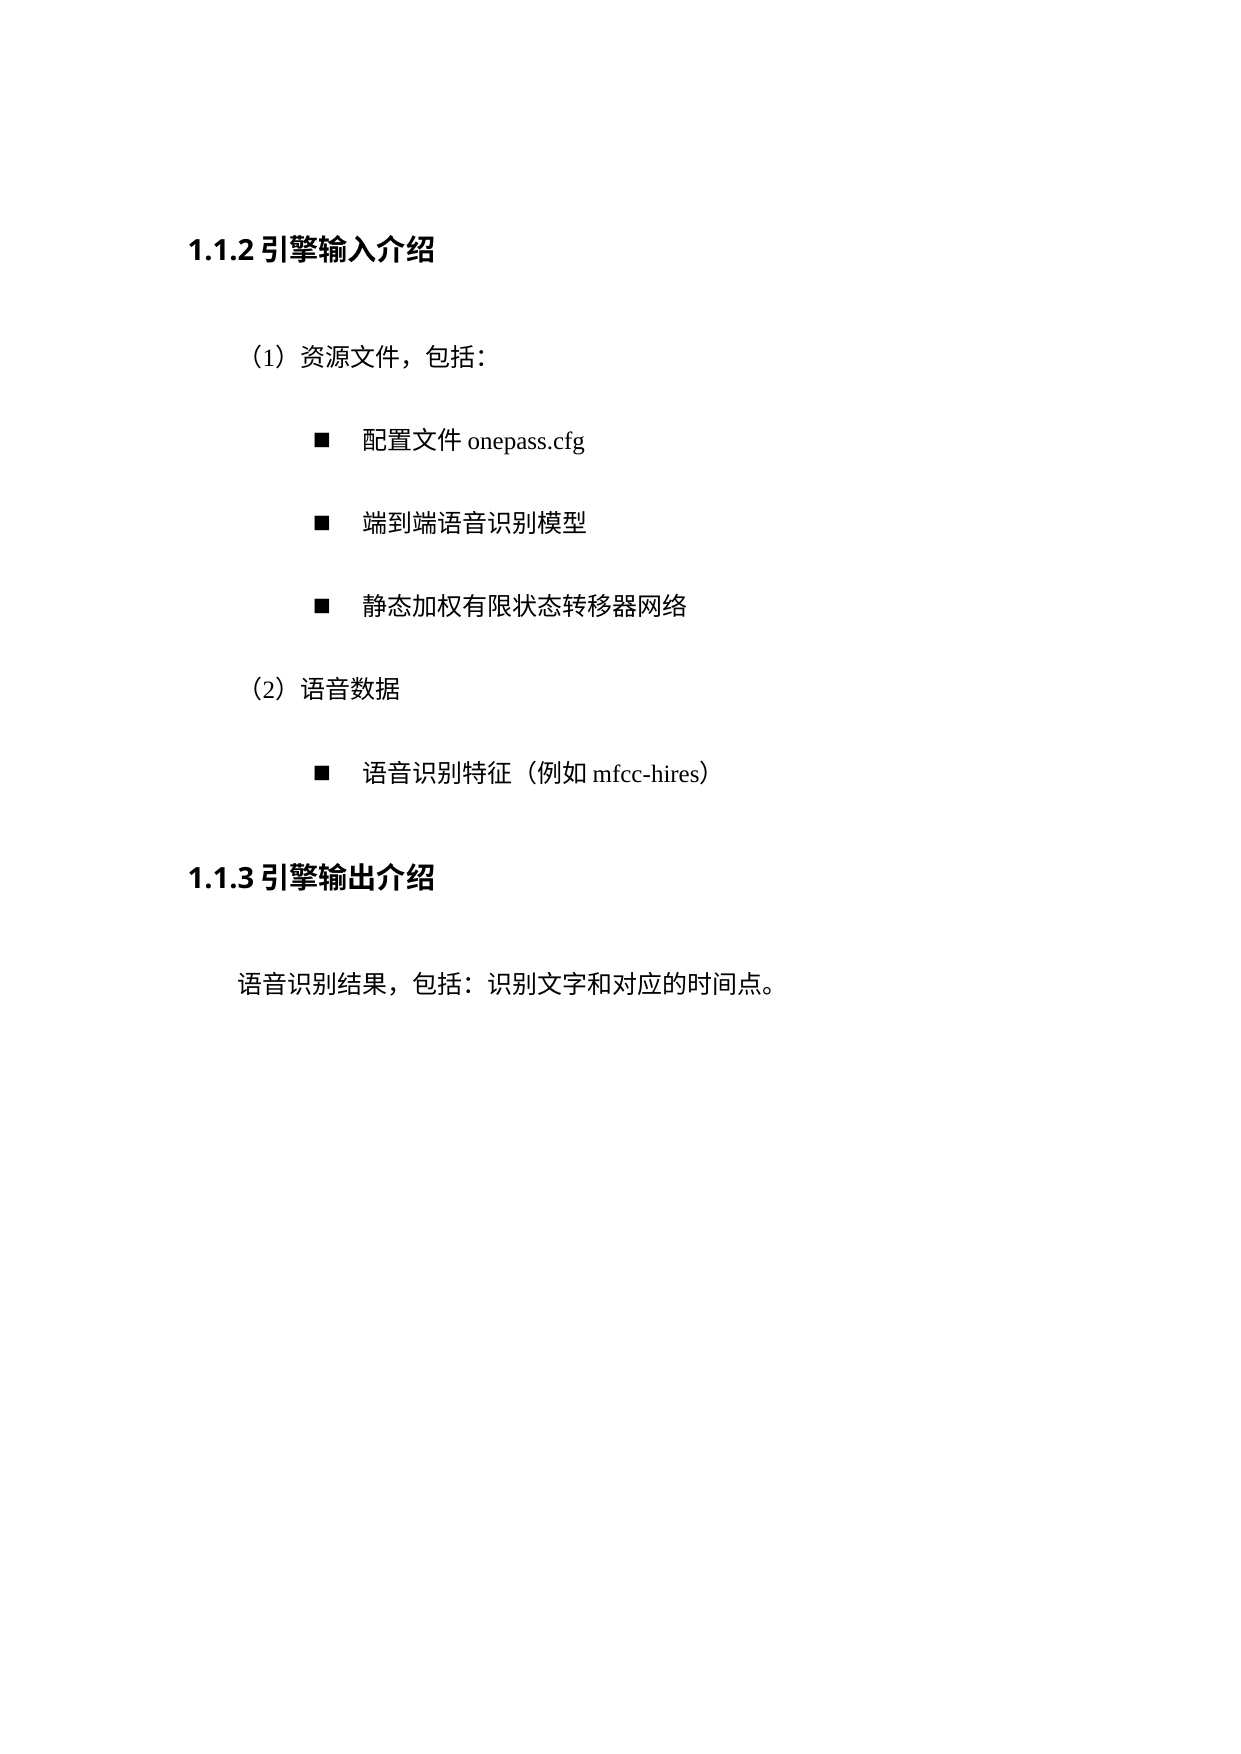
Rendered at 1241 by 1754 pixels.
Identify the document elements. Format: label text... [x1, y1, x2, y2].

list 端到端语音识别模型 [312, 489, 1053, 554]
list 配置文件onepass.cfg [312, 406, 1053, 471]
text （2）语音数据 [187, 656, 1053, 721]
list 静态加权有限状态转移器网络 [312, 572, 1053, 637]
subtitle 1.1.2引擎输入介绍 [187, 227, 1053, 269]
text （1）资源文件，包括： [187, 323, 1053, 388]
text 语音识别结果，包括：识别文字和对应的时间点。 [187, 950, 1053, 1015]
subtitle 1.1.3引擎输出介绍 [187, 854, 1053, 897]
list 语音识别特征（例如mfcc-hires） [312, 739, 1053, 804]
